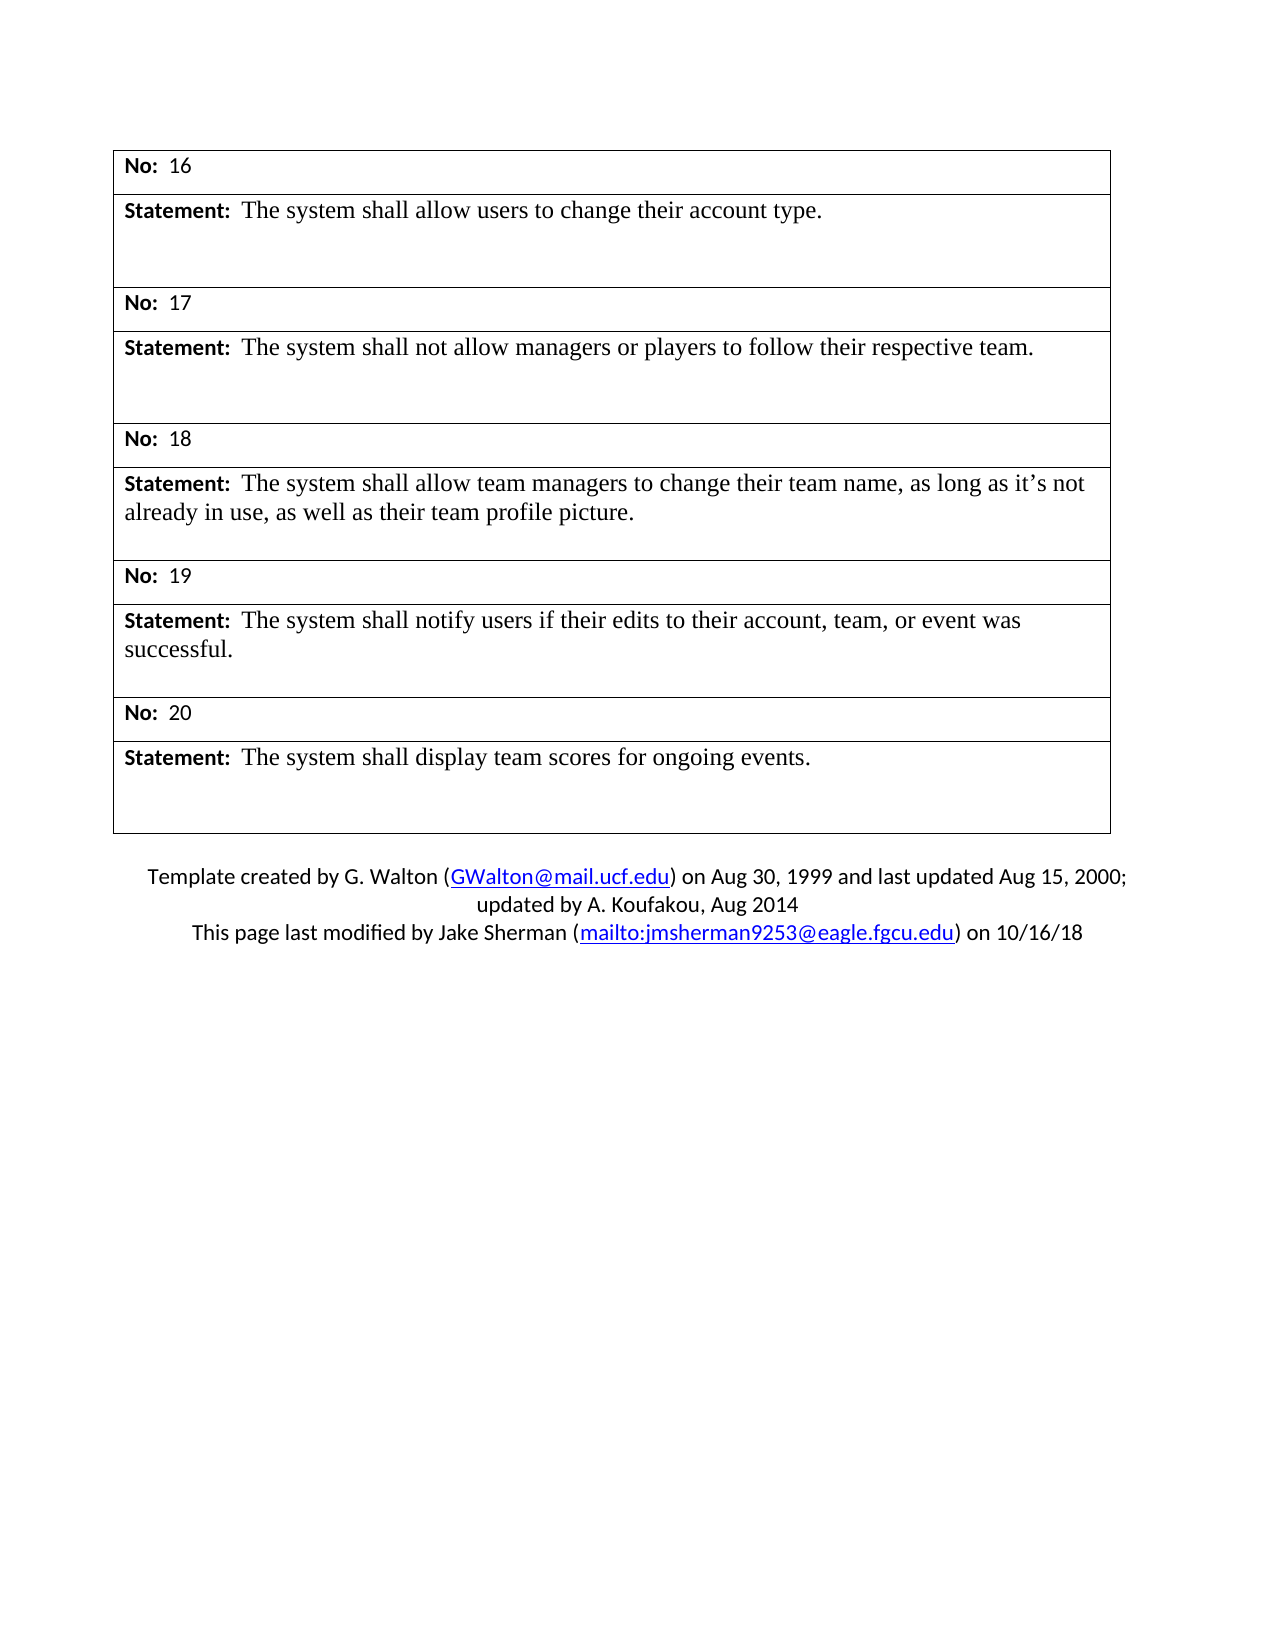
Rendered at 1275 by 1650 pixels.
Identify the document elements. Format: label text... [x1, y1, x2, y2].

table_cell No: 18 [114, 424, 1110, 467]
table_cell No: 16 [114, 151, 1110, 194]
table_cell Statement: The system shall notify users if their edits to their account, team, or event was successful. [114, 605, 1110, 697]
table_cell Statement: The system shall not allow managers or players to follow their respective team. [114, 332, 1110, 423]
table_cell Statement: The system shall display team scores for ongoing events. [114, 742, 1110, 833]
text This page last modified by Jake Sherman (mailto:jmsherman9253@eagle.fgcu.edu) on 10/16/18 [112, 918, 1162, 946]
table_cell Statement: The system shall allow team managers to change their team name, as long as it’s not already in use, as well as their team profile picture. [114, 468, 1110, 560]
table_cell No: 17 [114, 288, 1110, 331]
table_cell No: 19 [114, 561, 1110, 604]
text Template created by G. Walton (GWalton@mail.ucf.edu) on Aug 30, 1999 and last updated Aug 15, 2000; updated by A. Koufakou, Aug 2014 [112, 862, 1162, 918]
table_cell No: 20 [114, 698, 1110, 741]
table_cell Statement: The system shall allow users to change their account type. [114, 195, 1110, 287]
